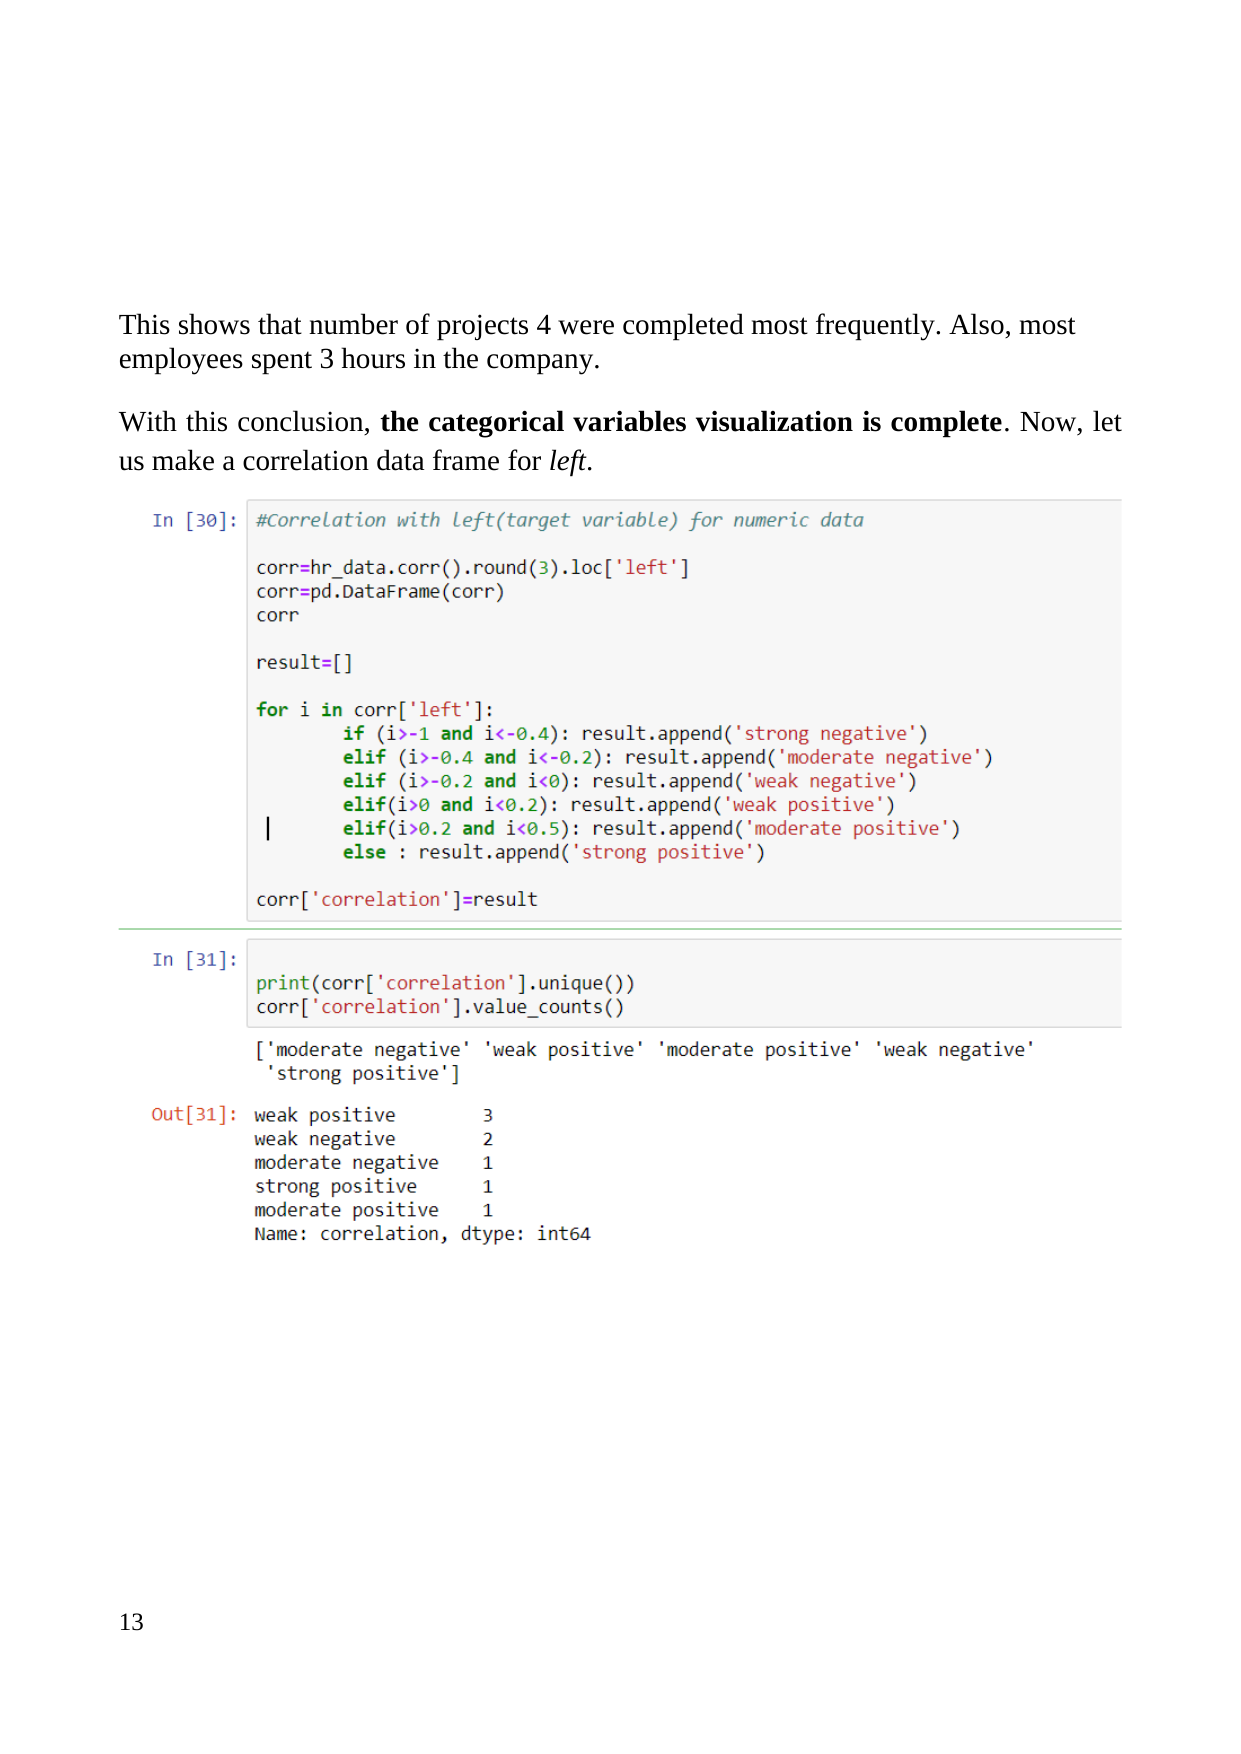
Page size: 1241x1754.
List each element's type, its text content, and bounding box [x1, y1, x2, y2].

picture [118, 495, 1122, 1248]
text With this conclusion, the categorical variables visualization is complete. Now, let us make a correlation data frame for left. [118, 404, 1122, 476]
text This shows that number of projects 4 were completed most frequently. Also, most employees spent 3 hours in the company. [118, 307, 1122, 374]
